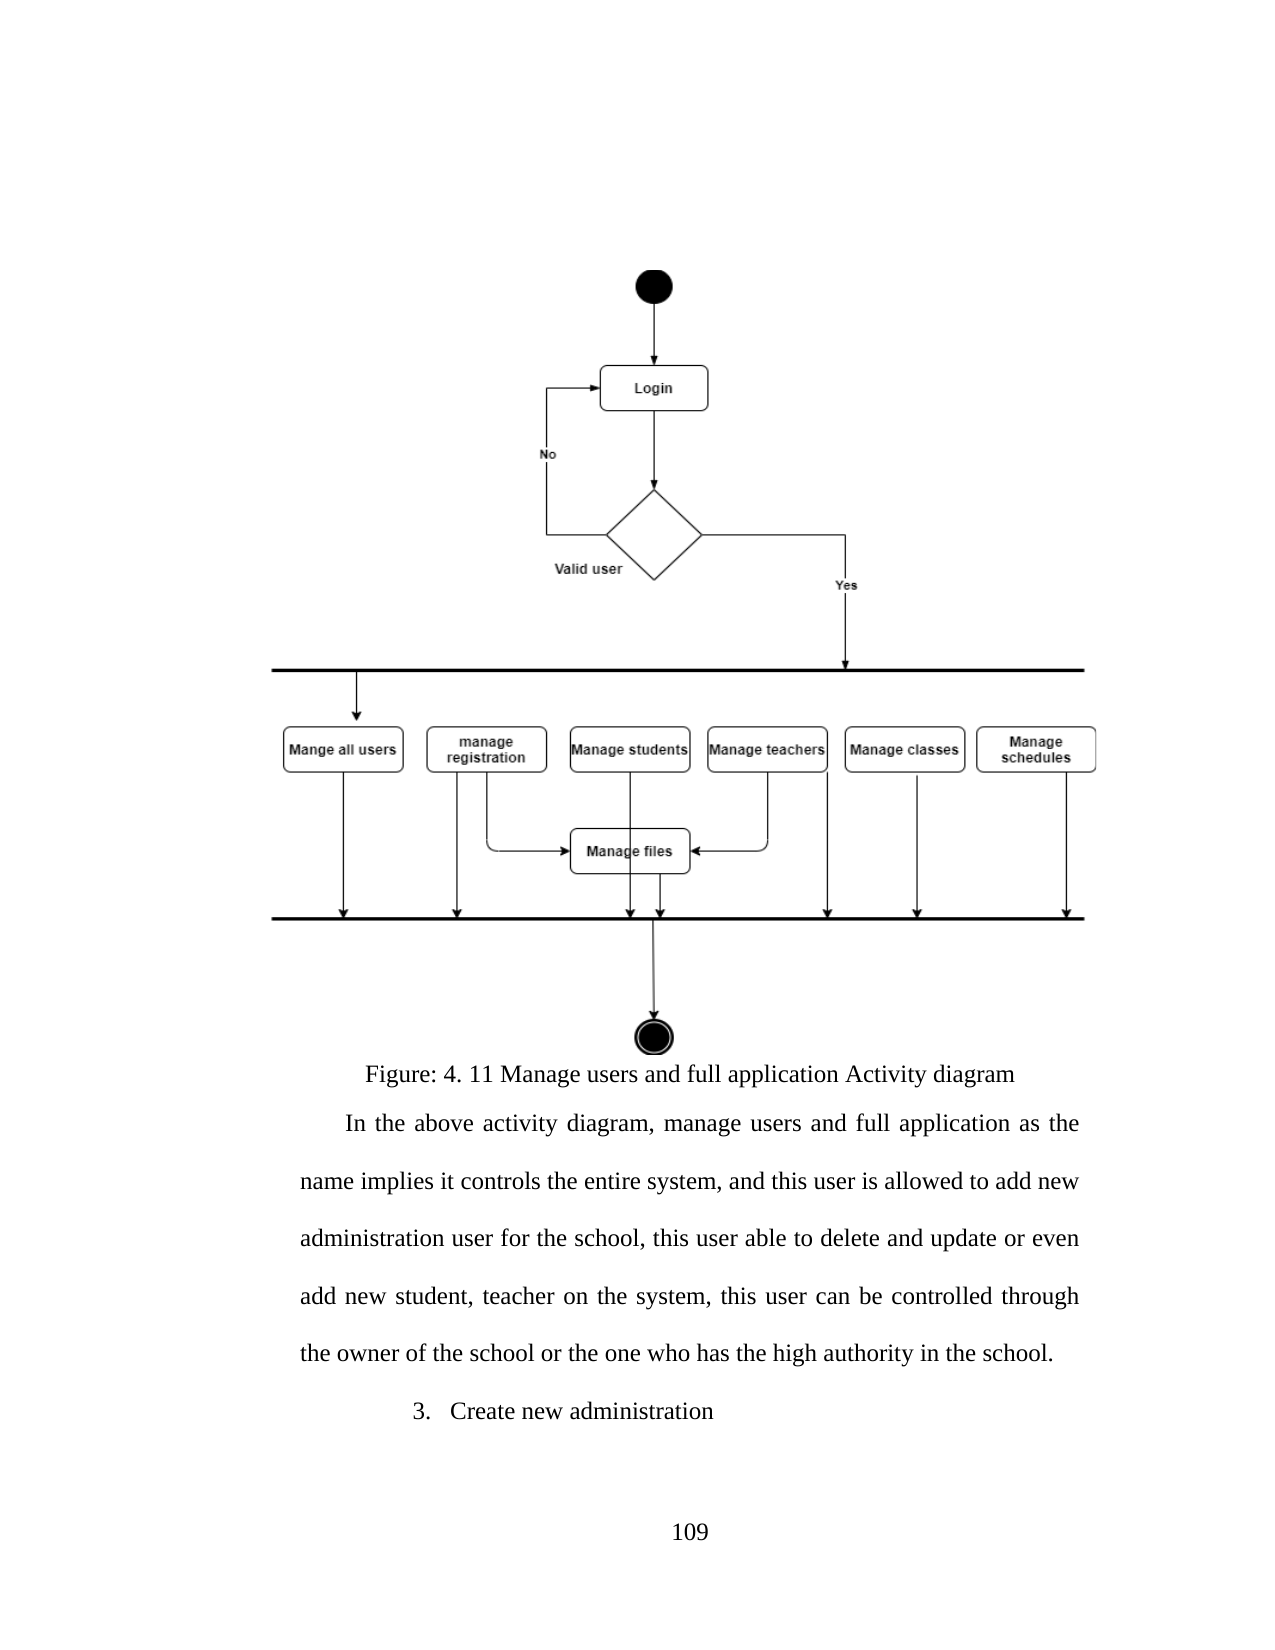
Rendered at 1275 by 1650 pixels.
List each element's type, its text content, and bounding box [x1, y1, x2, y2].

text In the above activity diagram, manage users and full application as the name implies it controls the entire system, and this user is allowed to add new administration user for the school, this user able to delete and update or even add new student, teacher on the system, this user can be controlled through the owner of the school or the one who has the high authority in the school. [300, 1108, 1080, 1367]
list Create new administration [412, 1396, 1080, 1424]
picture [270, 270, 1097, 1055]
